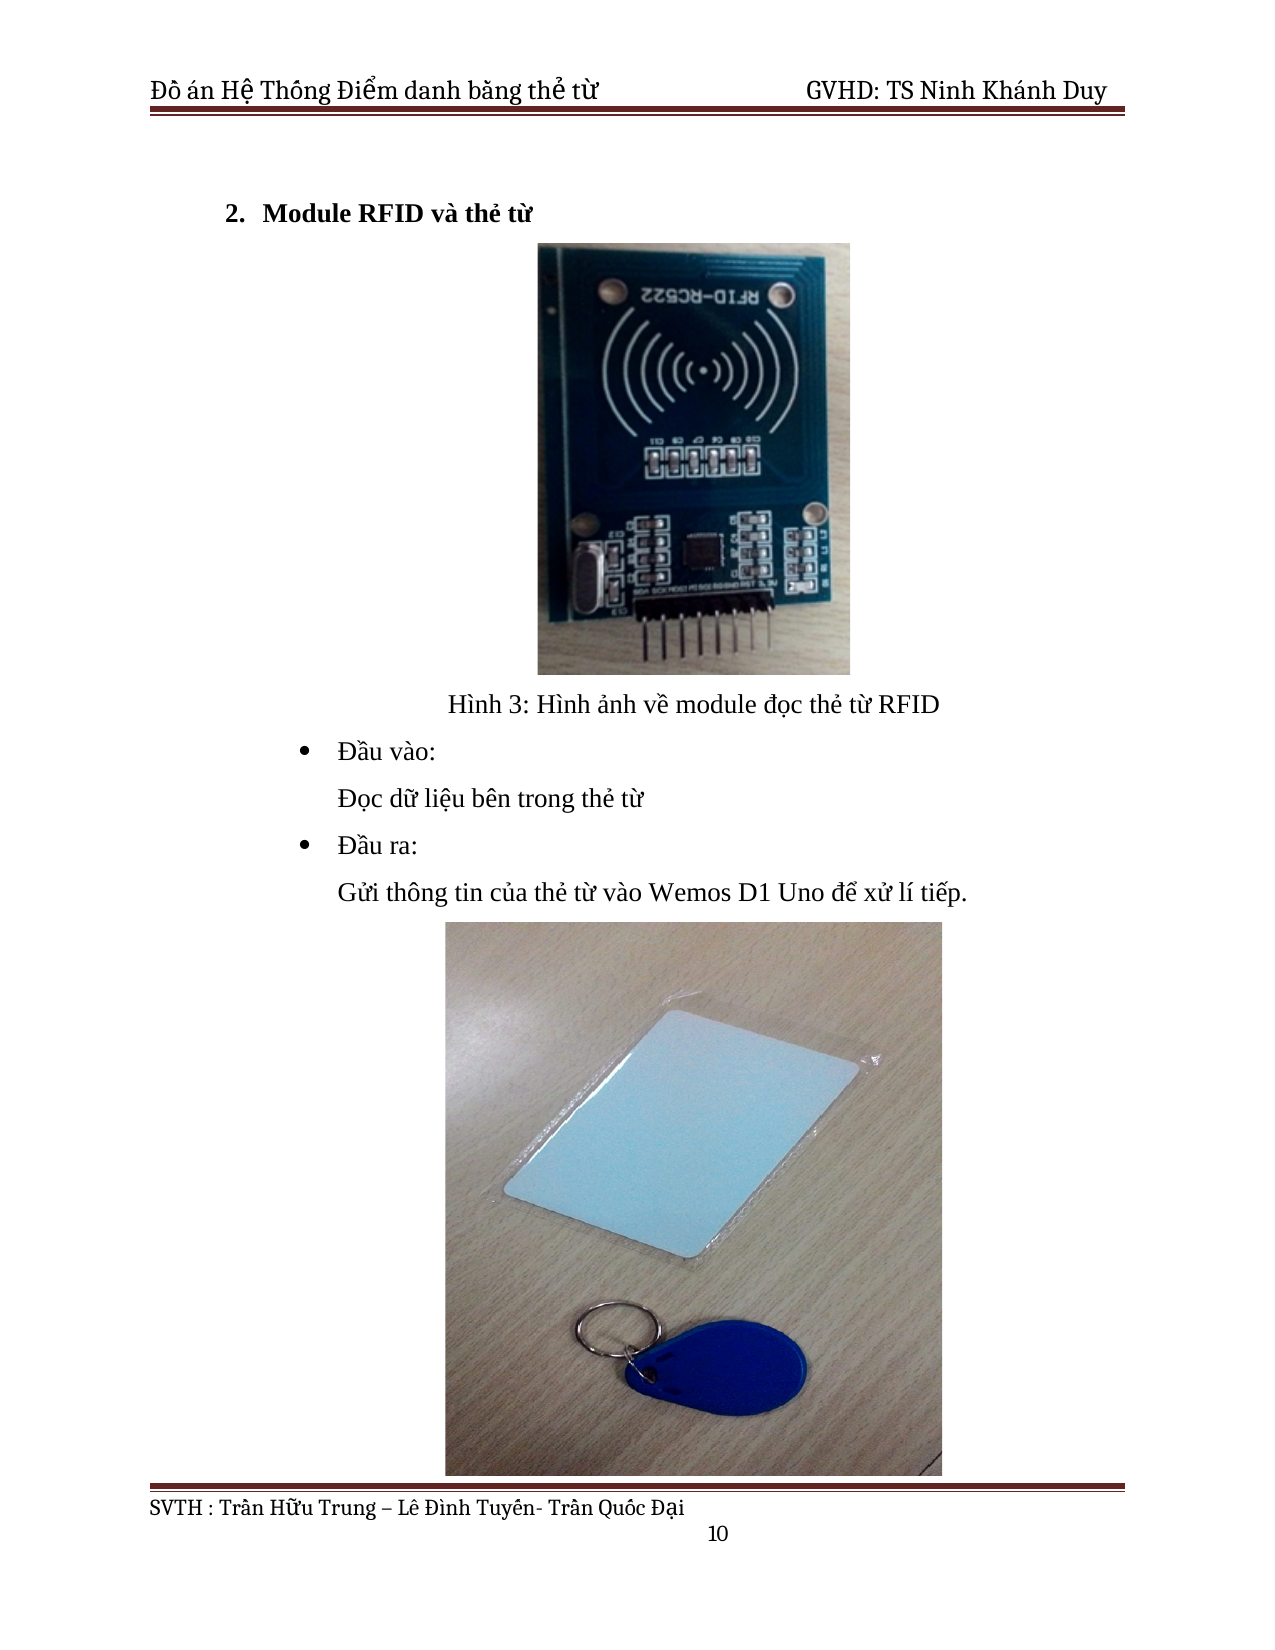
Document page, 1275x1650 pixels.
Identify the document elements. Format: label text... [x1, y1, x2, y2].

list Gửi thông tin của thẻ từ vào Wemos D1 Uno để xử lí tiếp. [337, 876, 1125, 907]
picture [445, 922, 943, 1476]
picture [537, 243, 851, 675]
list Đọc dữ liệu bên trong thẻ từ [337, 782, 1125, 813]
list Hình 3: Hình ảnh về module đọc thẻ từ RFID [262, 688, 1125, 720]
list Đầu ra: [300, 829, 1125, 860]
list Đầu vào: [300, 735, 1125, 766]
list Module RFID và thẻ từ [225, 197, 1125, 228]
